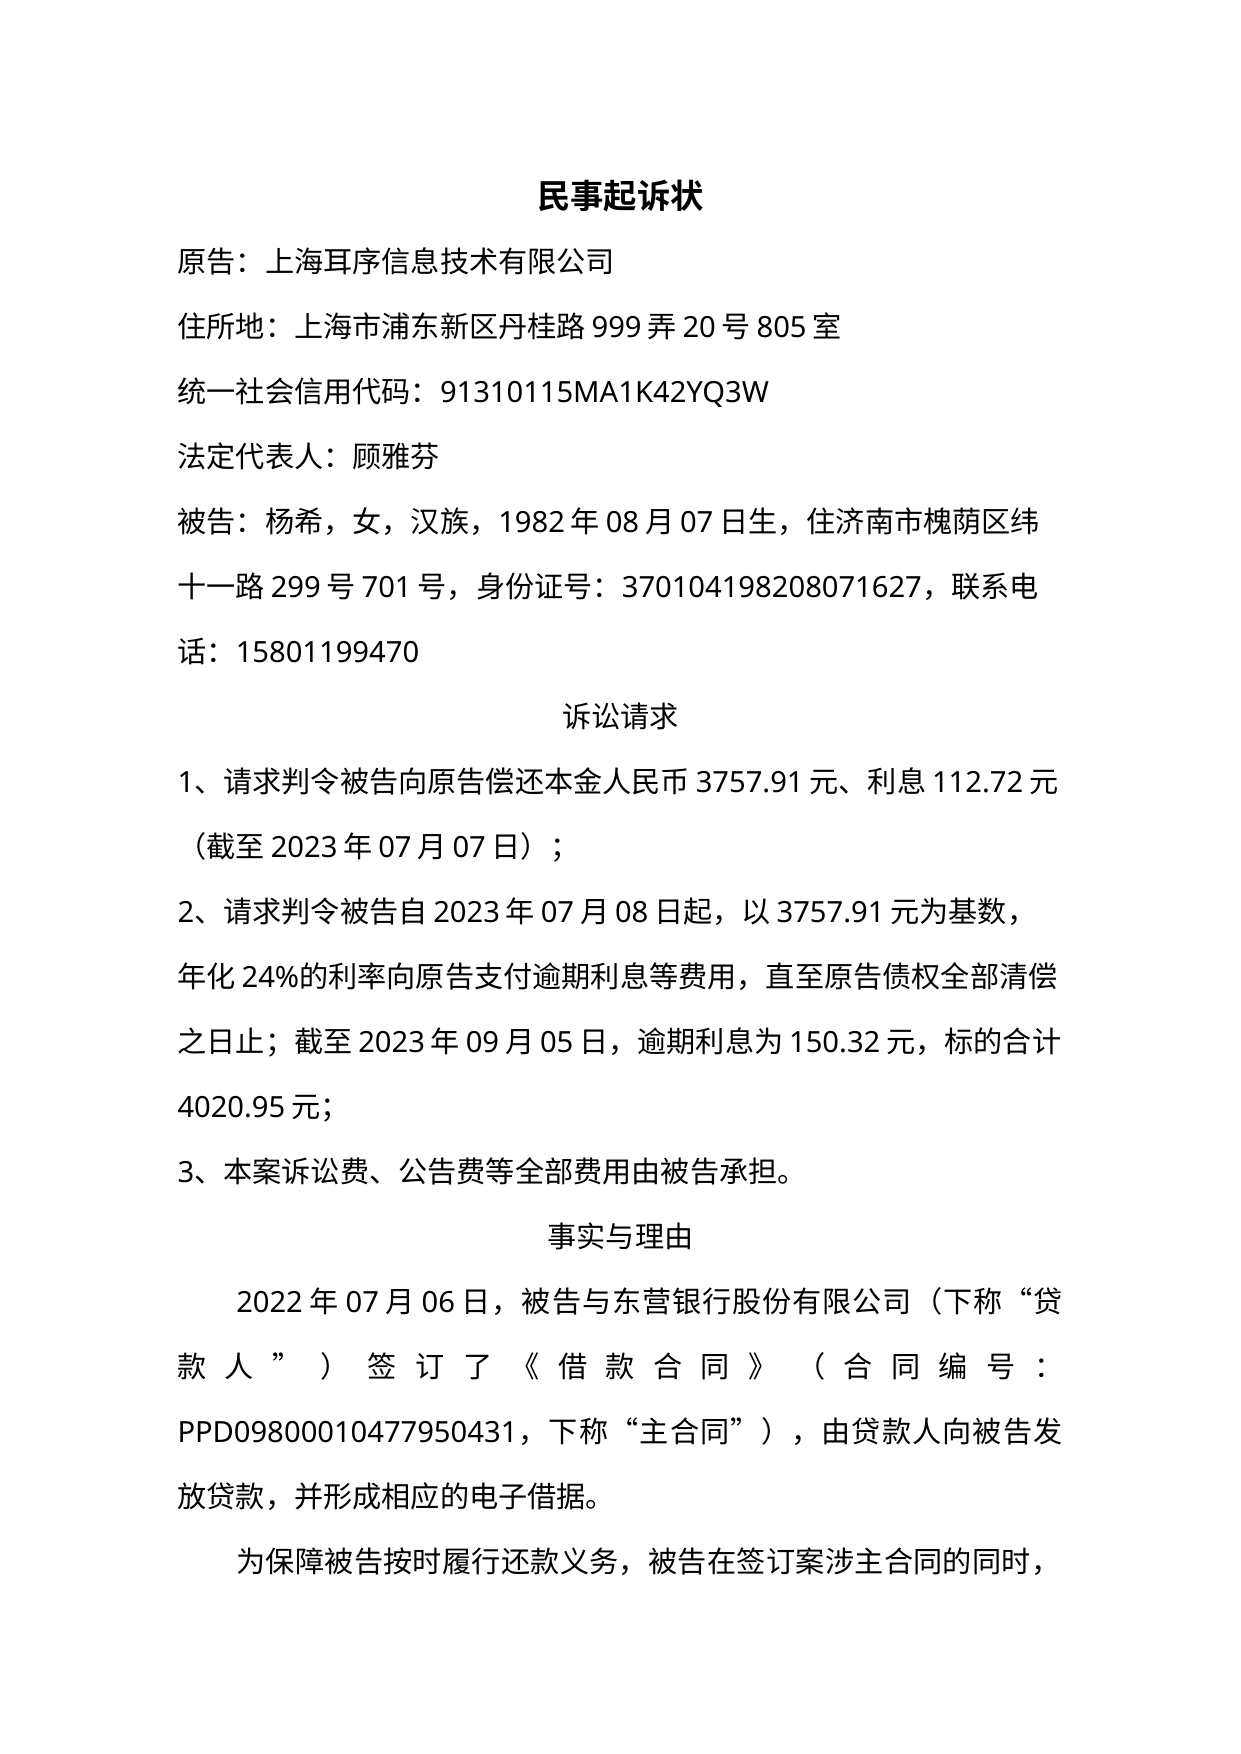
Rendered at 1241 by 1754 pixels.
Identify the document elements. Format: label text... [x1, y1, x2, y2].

text 3、本案诉讼费、公告费等全部费用由被告承担。 [177, 1137, 1063, 1202]
text 被告：杨希，女，汉族，1982年08月07日生，住济南市槐荫区纬十一路299号701号，身份证号：370104198208071627，联系电话：15801199470 [177, 487, 1063, 682]
text 民事起诉状 [177, 162, 1063, 227]
text 统一社会信用代码：91310115MA1K42YQ3W [177, 357, 1063, 422]
text 原告：上海耳序信息技术有限公司 [177, 227, 1063, 292]
text 法定代表人：顾雅芬 [177, 422, 1063, 487]
text 2022年07月06日，被告与东营银行股份有限公司（下称“贷款人”）签订了《借款合同》（合同编号：PPD09800010477950431，下称“主合同”），由贷款人向被告发放贷款，并形成相应的电子借据。 [177, 1267, 1063, 1527]
text 2、请求判令被告自2023年07月08日起，以3757.91元为基数，年化24%的利率向原告支付逾期利息等费用，直至原告债权全部清偿之日止；截至2023年09月05日，逾期利息为150.32元，标的合计4020.95元； [177, 877, 1063, 1137]
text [177, 1527, 1063, 1592]
text 住所地：上海市浦东新区丹桂路999弄20号805室 [177, 292, 1063, 357]
text 1、请求判令被告向原告偿还本金人民币3757.91元、利息112.72元（截至2023年07月07日）； [177, 747, 1063, 877]
text 事实与理由 [177, 1202, 1063, 1267]
text 诉讼请求 [177, 682, 1063, 747]
